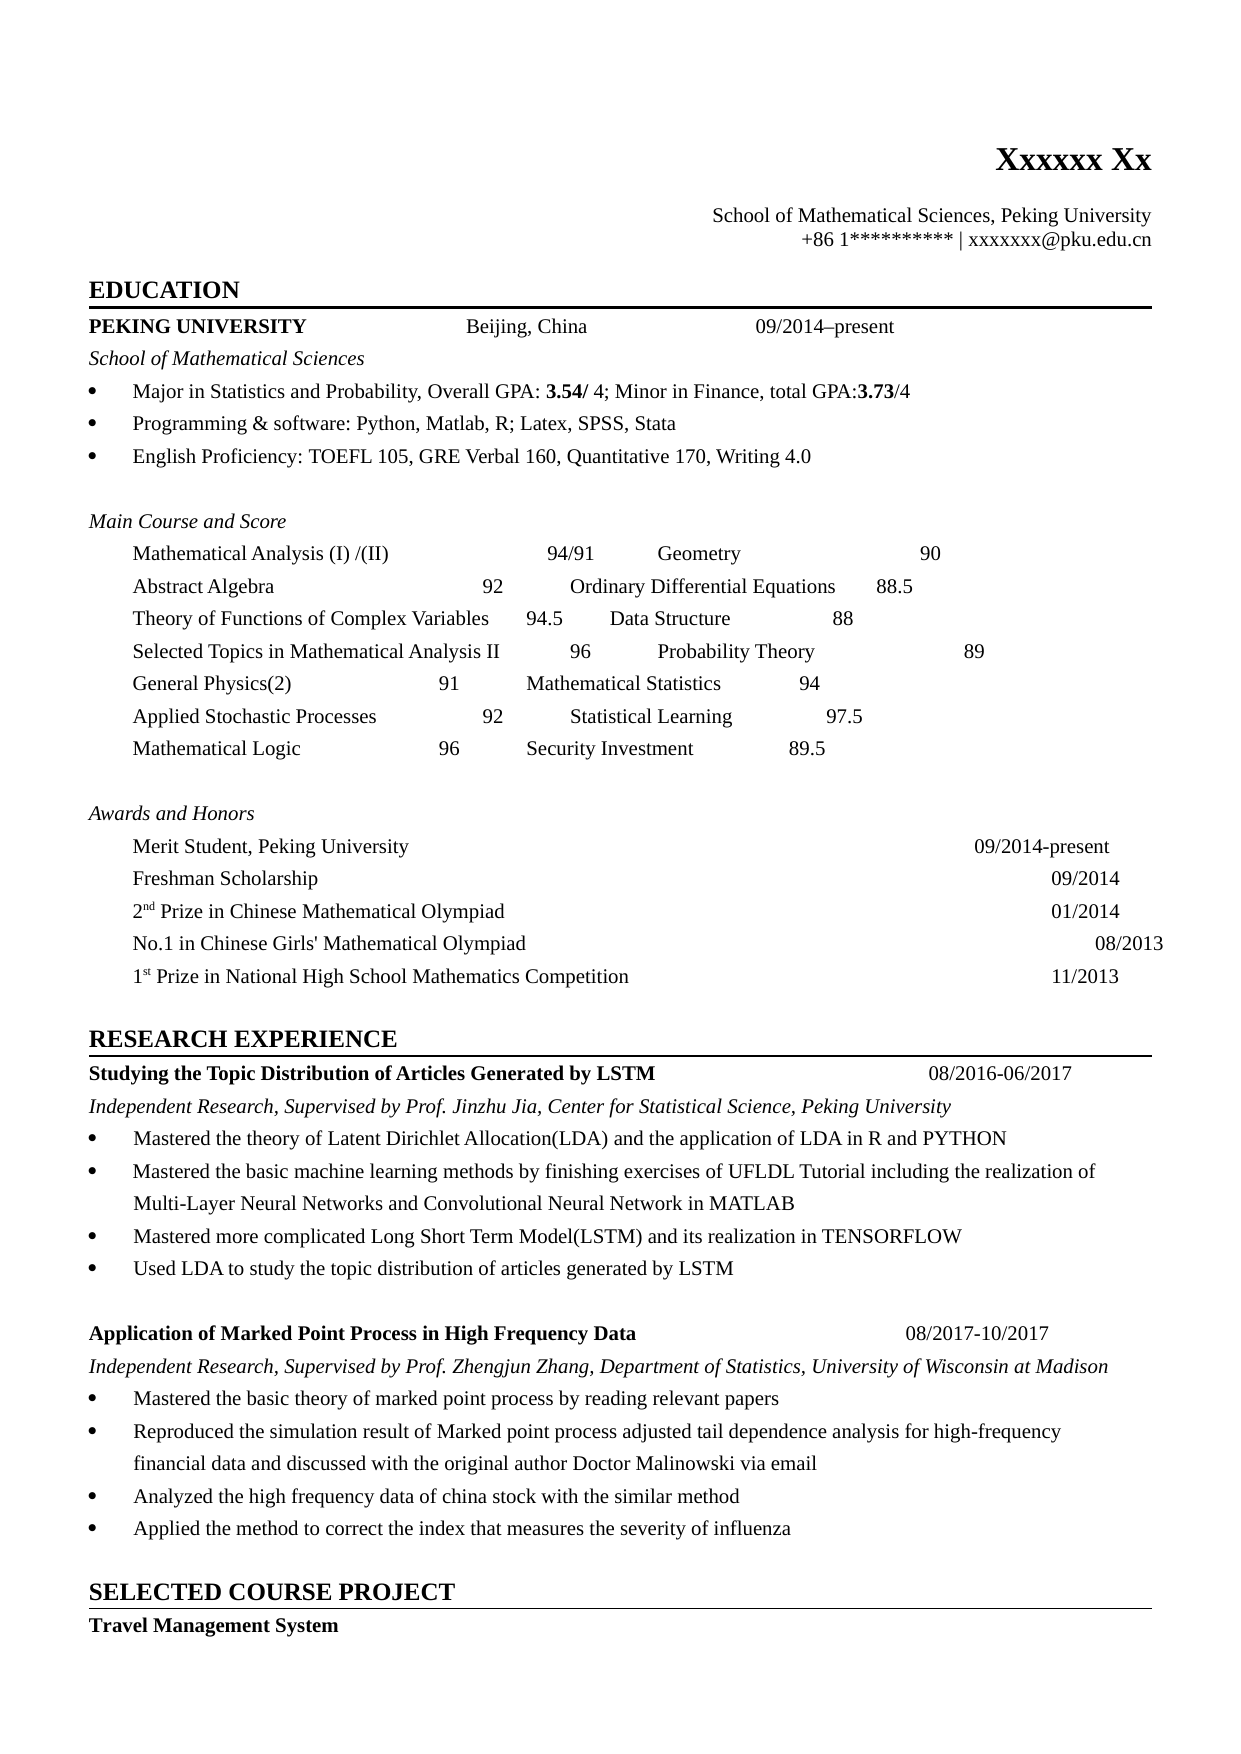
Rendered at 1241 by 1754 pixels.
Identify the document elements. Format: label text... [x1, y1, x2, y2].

list Programming & software: Python, Matlab, R; Latex, SPSS, Stata [89, 407, 1152, 439]
text Independent Research, Supervised by Prof. Zhengjun Zhang, Department of Statistics, University of Wisconsin at Madison [89, 1349, 1130, 1382]
text Travel Management System [89, 1609, 1130, 1642]
text General Physics(2) 91 Mathematical Statistics 94 [89, 667, 1130, 699]
text Freshman Scholarship 09/2014 [89, 862, 1130, 894]
list Mastered more complicated Long Short Term Model(LSTM) and its realization in TENSORFLOW [89, 1219, 1130, 1252]
list Applied the method to correct the index that measures the severity of influenza [89, 1512, 1130, 1544]
text Awards and Honors [89, 797, 1130, 829]
text Mathematical Analysis (I) /(II) 94/91 Geometry 90 [89, 537, 1130, 569]
list Mastered the basic machine learning methods by finishing exercises of UFLDL Tutorial including the realization of [89, 1154, 1130, 1187]
text School of Mathematical Sciences, Peking University [89, 203, 1152, 227]
text Application of Marked Point Process in High Frequency Data 08/2017-10/2017 [89, 1317, 1130, 1349]
text Main Course and Score [89, 504, 1152, 537]
text No.1 in Chinese Girls' Mathematical Olympiad 08/2013 [89, 927, 1167, 959]
list Mastered the basic theory of marked point process by reading relevant papers [89, 1382, 1130, 1414]
text +86 1 | @pku.edu.cn [89, 227, 1152, 251]
list Mastered the theory of Latent Dirichlet Allocation(LDA) and the application of LDA in R and PYTHON [89, 1122, 1130, 1154]
list Used LDA to study the topic distribution of articles generated by LSTM [89, 1252, 1130, 1284]
subtitle RESEARCH EXPERIENCE [89, 1024, 1152, 1055]
list Analyzed the high frequency data of china stock with the similar method [89, 1479, 1130, 1512]
subtitle EDUCATION [89, 276, 1152, 306]
text Independent Research, Supervised by Prof. Jinzhu Jia, Center for Statistical Science, Peking University [89, 1089, 1130, 1122]
text Mathematical Logic 96 Security Investment 89.5 [89, 732, 1130, 764]
text Abstract Algebra 92 Ordinary Differential Equations 88.5 [89, 569, 1130, 602]
text Applied Stochastic Processes 92 Statistical Learning 97.5 [89, 699, 1130, 732]
text 1st Prize in National High School Mathematics Competition 11/2013 [89, 959, 1130, 992]
list English Proficiency: TOEFL 105, GRE Verbal 160, Quantitative 170, Writing 4.0 [89, 439, 1152, 472]
text PEKING UNIVERSITY Beijing, China 09/2014–present [89, 309, 1152, 342]
text Studying the Topic Distribution of Articles Generated by LSTM 08/2016-06/2017 [89, 1057, 1130, 1089]
text Selected Topics in Mathematical Analysis II 96 Probability Theory 89 [89, 634, 1130, 667]
text School of Mathematical Sciences [89, 342, 1152, 374]
text 2nd Prize in Chinese Mathematical Olympiad 01/2014 [89, 894, 1130, 927]
list Reproduced the simulation result of Marked point process adjusted tail dependence analysis for high-frequency financial data and discussed with the original author Doctor Malinowski via email [89, 1414, 1130, 1479]
text Merit Student, Peking University 09/2014-present [89, 829, 1167, 862]
subtitle SELECTED COURSE PROJECT [89, 1577, 1152, 1608]
list Major in Statistics and Probability, Overall GPA: 3.54/ 4; Minor in Finance, total GPA:3.73/4 [89, 374, 1152, 407]
text Multi-Layer Neural Networks and Convolutional Neural Network in MATLAB [89, 1187, 1130, 1219]
text Theory of Functions of Complex Variables 94.5 Data Structure 88 [89, 602, 1130, 634]
